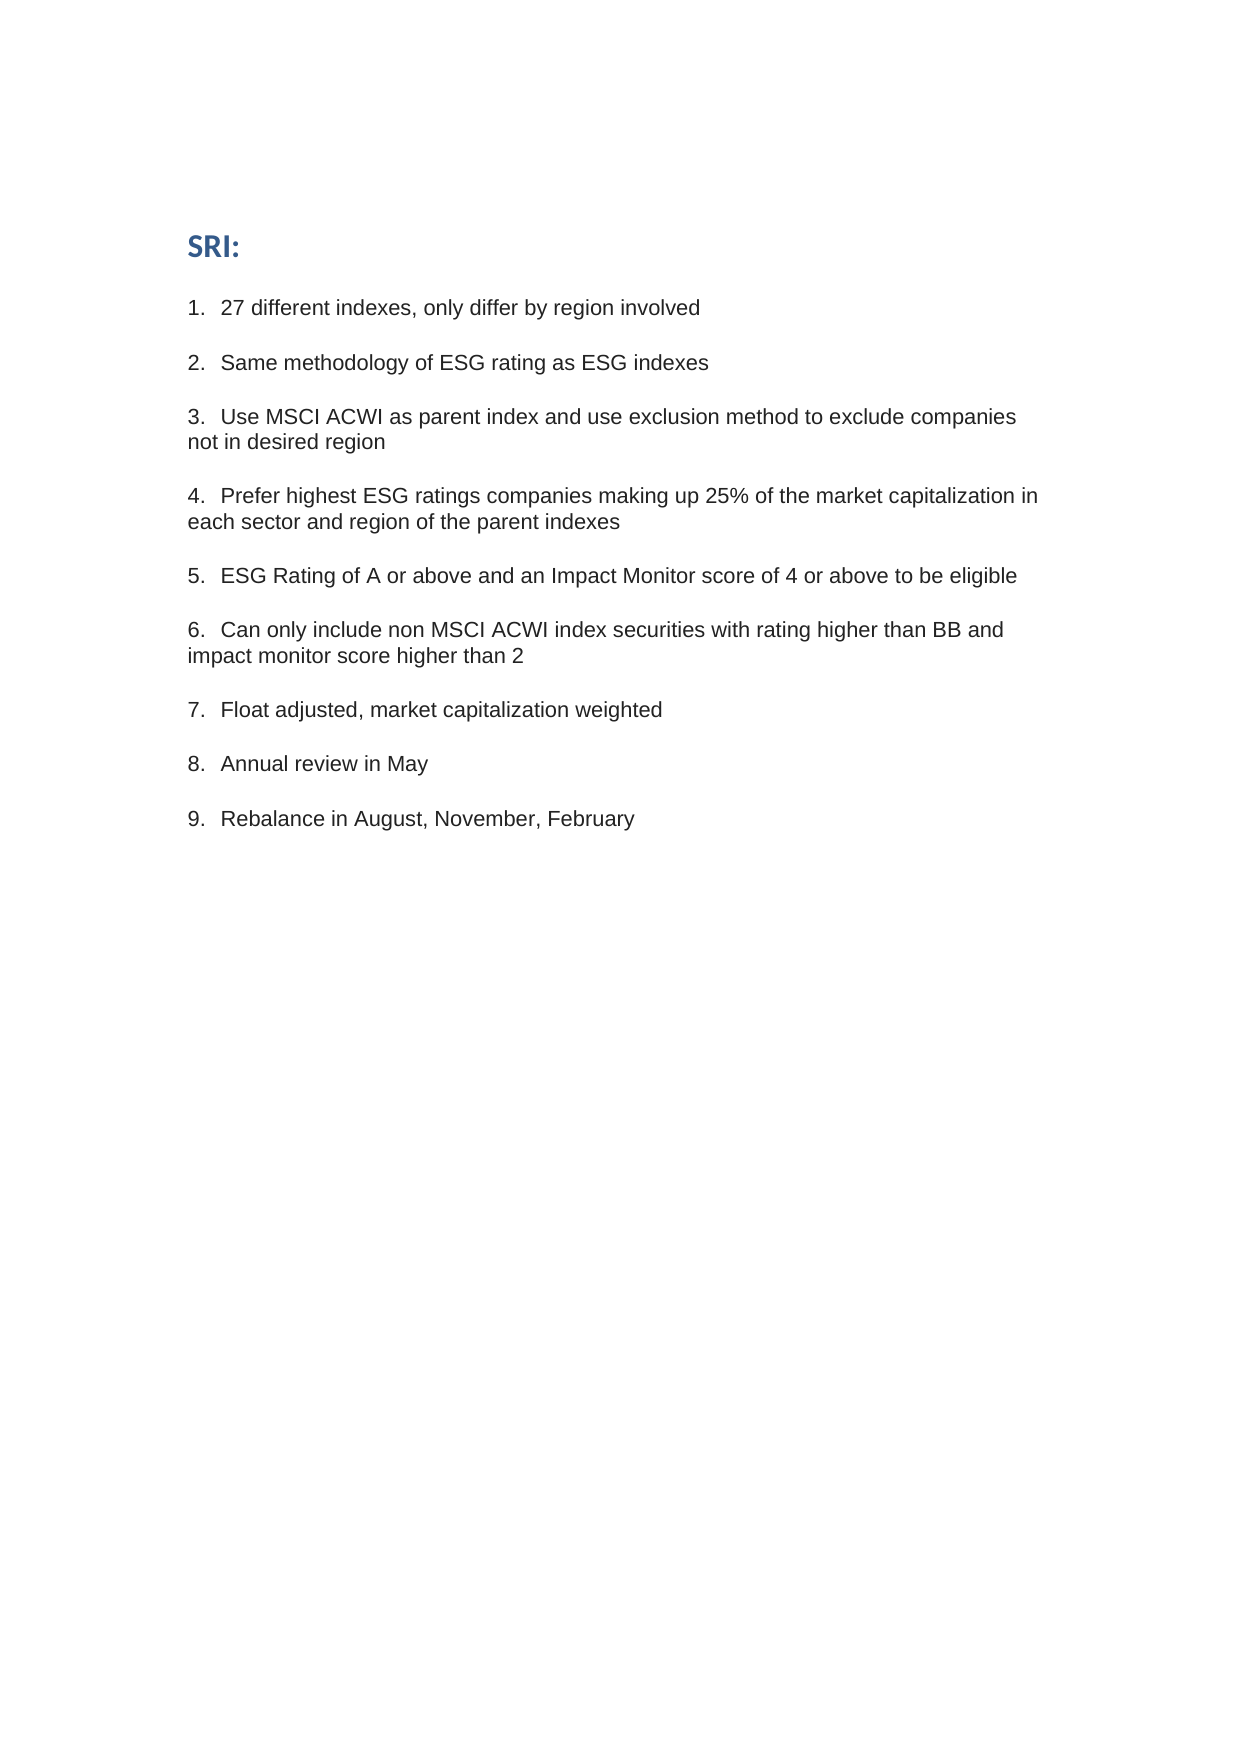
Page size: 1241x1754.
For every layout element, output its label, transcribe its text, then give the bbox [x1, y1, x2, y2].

text 9. Rebalance in August, November, February [187, 806, 1053, 831]
subtitle SRI: [187, 225, 1053, 266]
text 8. Annual review in May [187, 751, 1053, 777]
text 6. Can only include non MSCI ACWI index securities with rating higher than BB and impact monitor score higher than 2 [187, 617, 1053, 668]
text 5. ESG Rating of A or above and an Impact Monitor score of 4 or above to be eligible [187, 563, 1053, 588]
text 7. Float adjusted, market capitalization weighted [187, 697, 1053, 722]
text 3. Use MSCI ACWI as parent index and use exclusion method to exclude companies not in desired region [187, 404, 1053, 454]
text 1. 27 different indexes, only differ by region involved [187, 295, 1053, 320]
text 4. Prefer highest ESG ratings companies making up 25% of the market capitalization in each sector and region of the parent indexes [187, 483, 1053, 534]
text 2. Same methodology of ESG rating as ESG indexes [187, 349, 1053, 375]
